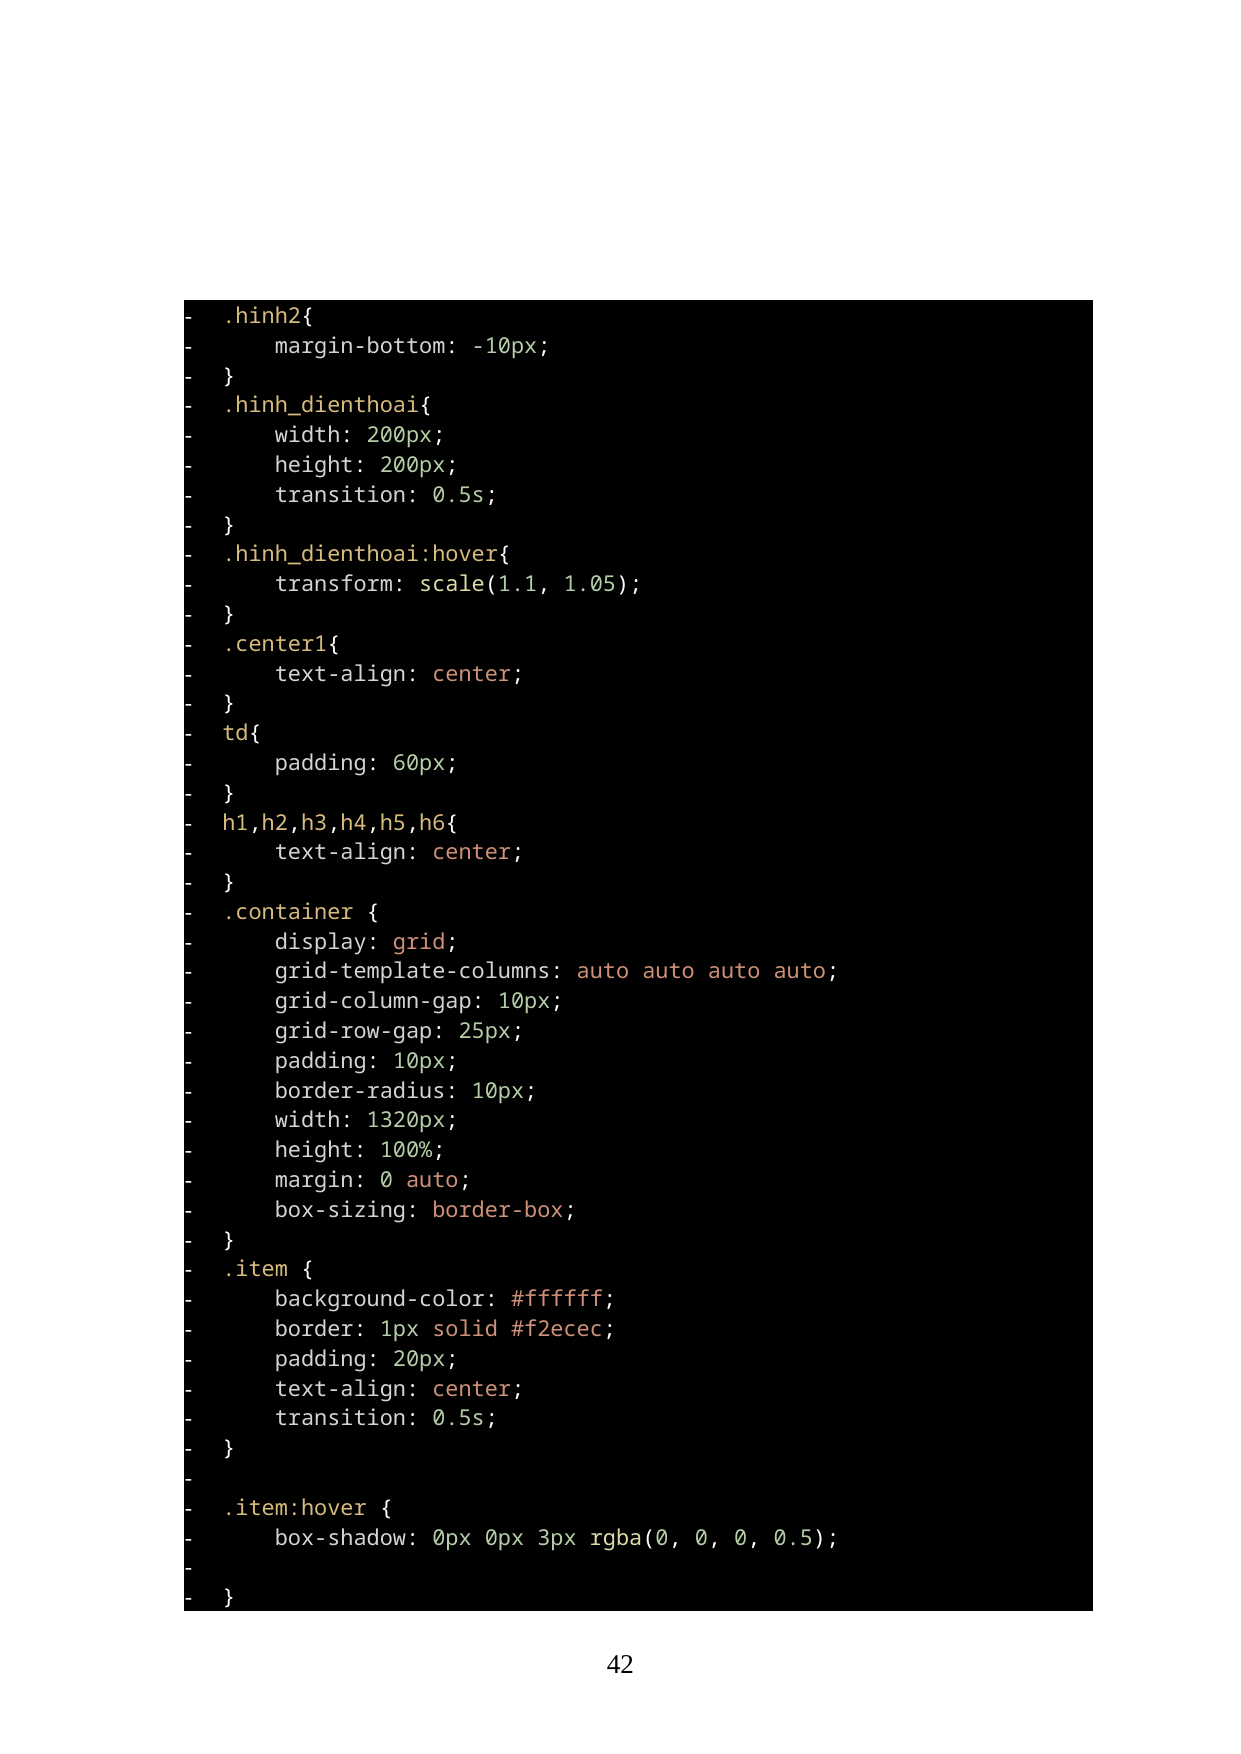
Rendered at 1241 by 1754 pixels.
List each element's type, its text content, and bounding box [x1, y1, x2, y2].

list } [184, 1223, 1093, 1253]
list } [184, 598, 1093, 628]
list box-shadow: 0px 0px 3px rgba(0, 0, 0, 0.5); [184, 1521, 1093, 1551]
list .item:hover { [184, 1492, 1093, 1521]
list background-color: #ffffff; [184, 1283, 1093, 1313]
list .center1{ [184, 628, 1093, 657]
list height: 100%; [184, 1134, 1093, 1164]
list border: 1px solid #f2ecec; [184, 1313, 1093, 1343]
list } [184, 359, 1093, 389]
list } [184, 687, 1093, 717]
list } [184, 508, 1093, 538]
list text-align: center; [184, 836, 1093, 866]
list text-align: center; [184, 657, 1093, 687]
list text-align: center; [184, 1372, 1093, 1402]
list grid-template-columns: auto auto auto auto; [184, 955, 1093, 985]
list } [184, 1432, 1093, 1462]
list display: grid; [184, 926, 1093, 955]
list border-radius: 10px; [184, 1074, 1093, 1104]
list width: 1320px; [184, 1104, 1093, 1134]
list .container { [184, 896, 1093, 926]
list padding: 60px; [184, 747, 1093, 777]
list } [184, 1581, 1093, 1611]
list } [184, 777, 1093, 806]
list margin: 0 auto; [184, 1164, 1093, 1194]
list h1,h2,h3,h4,h5,h6{ [184, 806, 1093, 836]
list padding: 10px; [184, 1045, 1093, 1074]
list .hinh2{ [184, 300, 1093, 330]
list } [184, 866, 1093, 896]
list .item { [184, 1253, 1093, 1283]
list grid-column-gap: 10px; [184, 985, 1093, 1015]
list width: 200px; [184, 419, 1093, 449]
list transition: 0.5s; [184, 479, 1093, 508]
list height: 200px; [184, 449, 1093, 479]
list td{ [184, 717, 1093, 747]
list transform: scale(1.1, 1.05); [184, 568, 1093, 598]
list transition: 0.5s; [184, 1402, 1093, 1432]
list .hinh_dienthoai:hover{ [184, 538, 1093, 568]
list box-sizing: border-box; [184, 1194, 1093, 1223]
list padding: 20px; [184, 1343, 1093, 1372]
list grid-row-gap: 25px; [184, 1015, 1093, 1045]
list .hinh_dienthoai{ [184, 389, 1093, 419]
list margin-bottom: -10px; [184, 330, 1093, 359]
